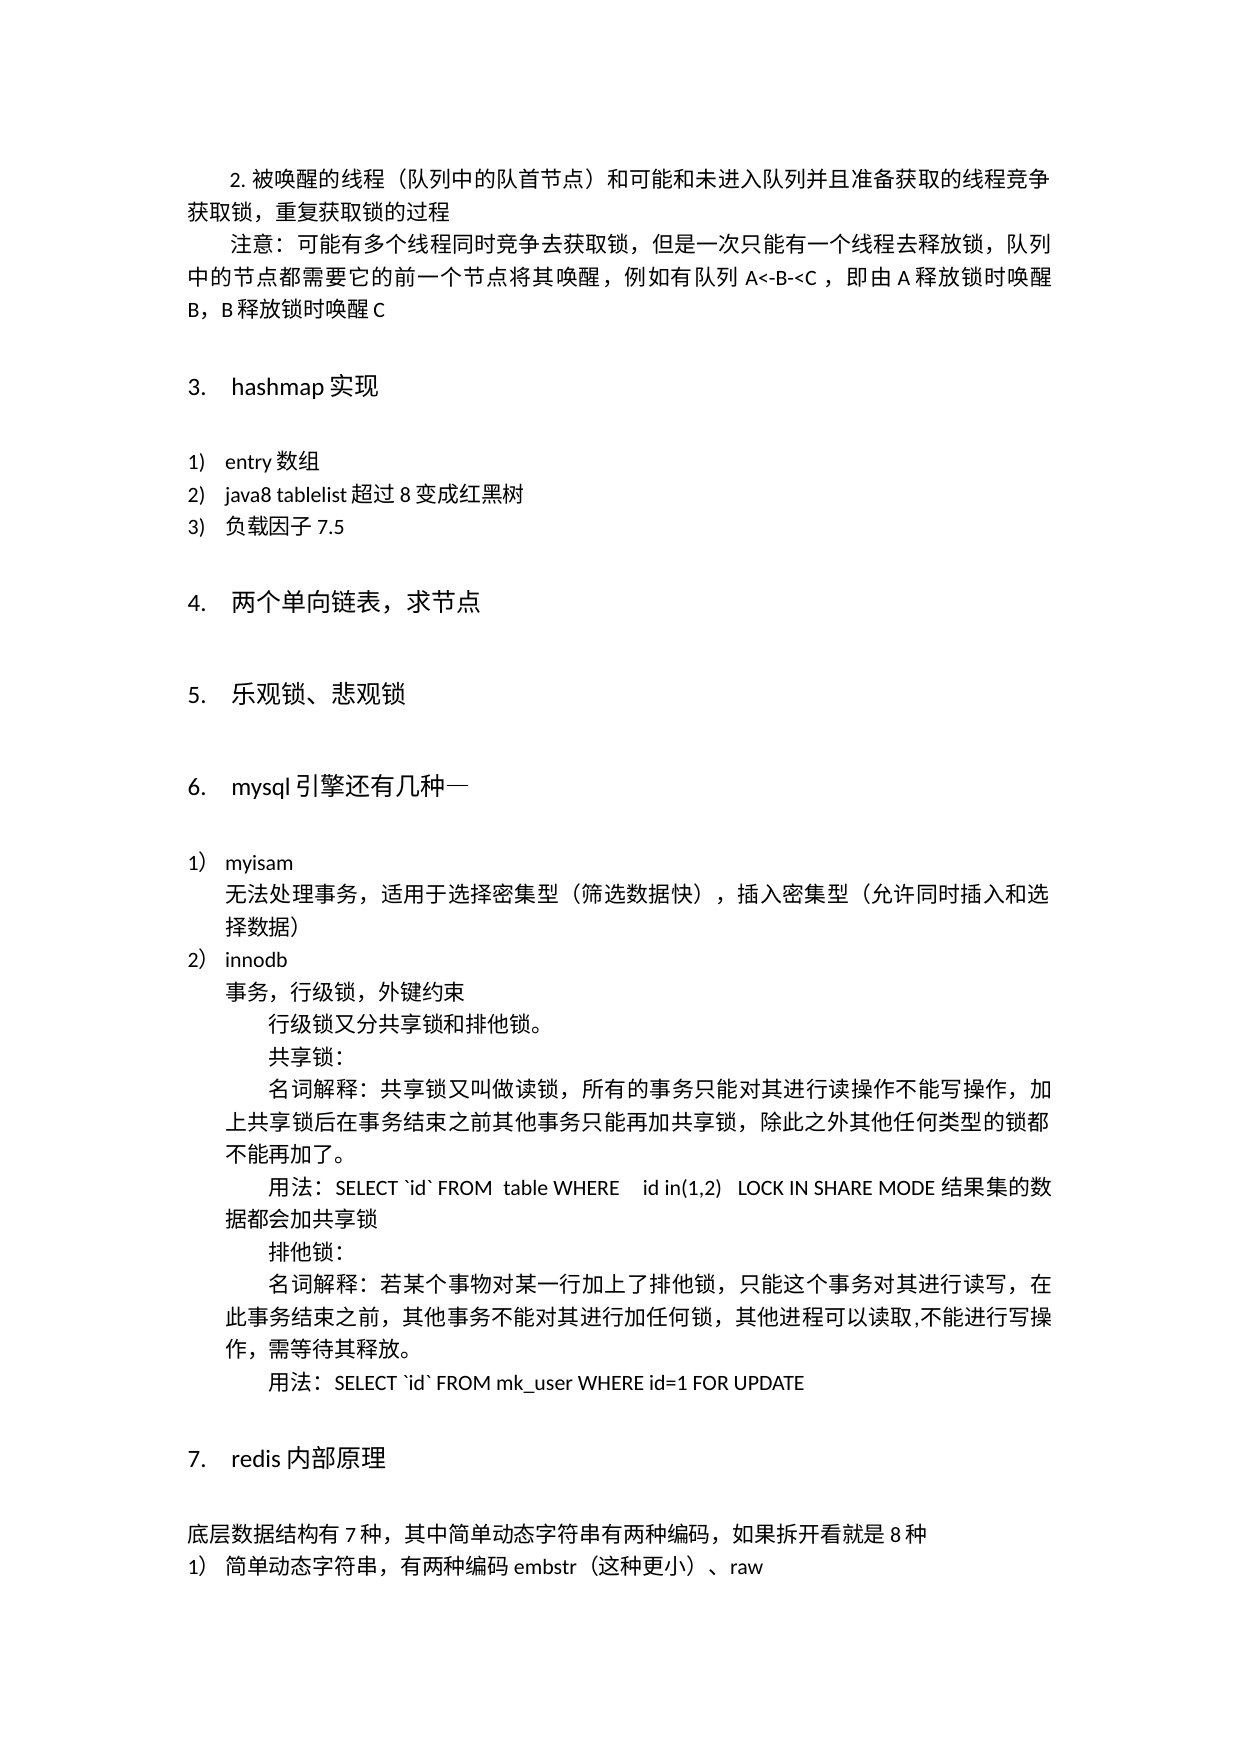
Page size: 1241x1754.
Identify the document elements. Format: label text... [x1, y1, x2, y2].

list entry数组 [187, 444, 1053, 476]
text 注意：可能有多个线程同时竞争去获取锁，但是一次只能有一个线程去释放锁，队列中的节点都需要它的前一个节点将其唤醒，例如有队列A<-B-<C ，即由A释放锁时唤醒B，B释放锁时唤醒C [187, 227, 1053, 324]
list innodb [187, 942, 1053, 974]
text 2. 被唤醒的线程（队列中的队首节点）和可能和未进入队列并且准备获取的线程竞争获取锁，重复获取锁的过程 [187, 162, 1053, 227]
list 用法：SELECT `id` FROM table WHERE id in(1,2) LOCK IN SHARE MODE 结果集的数据都会加共享锁 [225, 1169, 1053, 1234]
subtitle 乐观锁、悲观锁 [187, 660, 1053, 725]
text 底层数据结构有7种，其中简单动态字符串有两种编码，如果拆开看就是8种 [187, 1516, 1053, 1549]
list 行级锁又分共享锁和排他锁。 [225, 1007, 1053, 1039]
list 无法处理事务，适用于选择密集型（筛选数据快），插入密集型（允许同时插入和选择数据） [225, 877, 1053, 942]
list 共享锁： [225, 1039, 1053, 1072]
list java8 tablelist超过8变成红黑树 [187, 476, 1053, 509]
list 名词解释：若某个事物对某一行加上了排他锁，只能这个事务对其进行读写，在此事务结束之前，其他事务不能对其进行加任何锁，其他进程可以读取,不能进行写操作，需等待其释放。 [225, 1267, 1053, 1364]
list 简单动态字符串，有两种编码embstr（这种更小）、raw [187, 1549, 1053, 1581]
list 事务，行级锁，外键约束 [225, 974, 1053, 1007]
subtitle 两个单向链表，求节点 [187, 568, 1053, 633]
list 名词解释：共享锁又叫做读锁，所有的事务只能对其进行读操作不能写操作，加上共享锁后在事务结束之前其他事务只能再加共享锁，除此之外其他任何类型的锁都不能再加了。 [225, 1072, 1053, 1169]
subtitle redis内部原理 [187, 1424, 1053, 1489]
list 用法：SELECT `id` FROM mk_user WHERE id=1 FOR UPDATE [225, 1364, 1053, 1397]
list myisam [187, 844, 1053, 877]
list 排他锁： [225, 1234, 1053, 1267]
list 负载因子7.5 [187, 509, 1053, 541]
subtitle mysql引擎还有几种— [187, 752, 1053, 817]
subtitle hashmap实现 [187, 352, 1053, 417]
